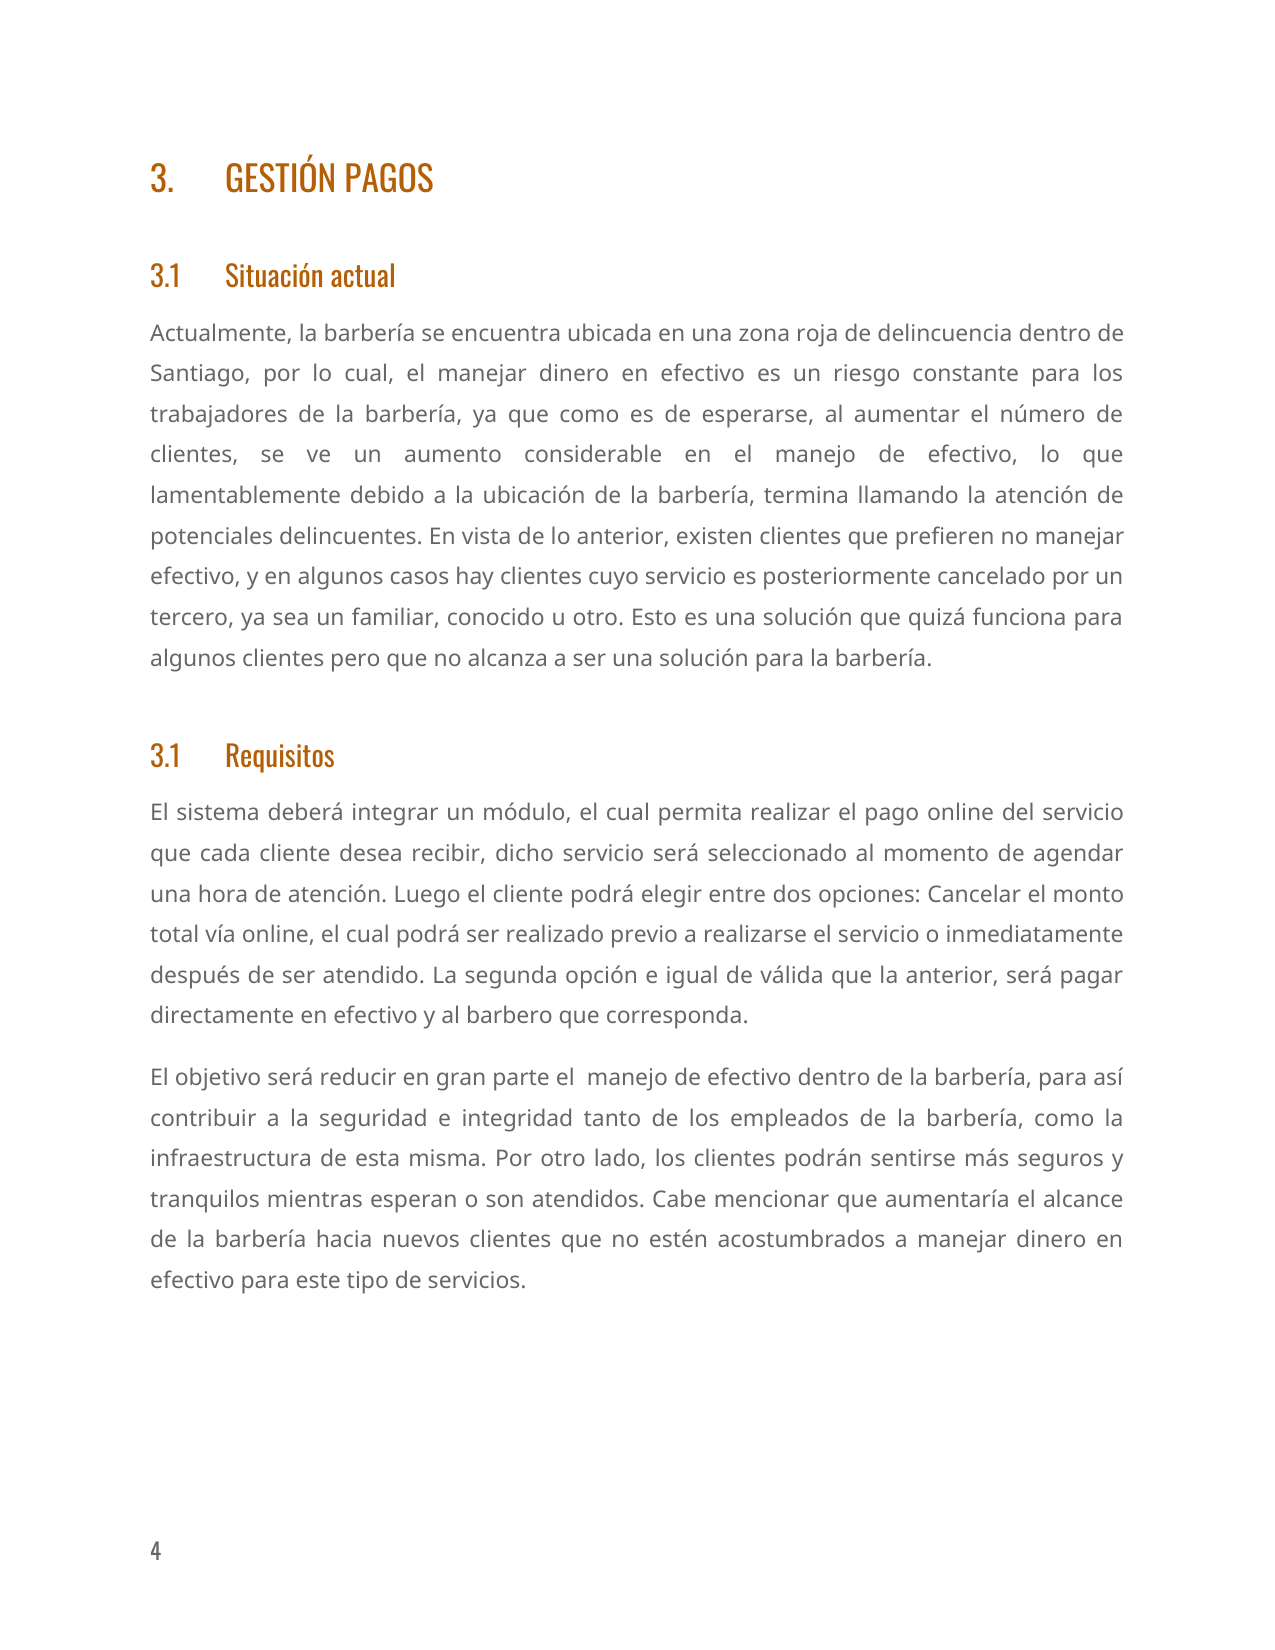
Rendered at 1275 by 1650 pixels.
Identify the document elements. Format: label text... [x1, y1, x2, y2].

text El objetivo será reducir en gran parte el manejo de efectivo dentro de la barbería, para así contribuir a la seguridad e integridad tanto de los empleados de la barbería, como la infraestructura de esta misma. Por otro lado, los clientes podrán sentirse más seguros y tranquilos mientras esperan o son atendidos. Cabe mencionar que aumentaría el alcance de la barbería hacia nuevos clientes que no estén acostumbrados a manejar dinero en efectivo para este tipo de servicios. [150, 1061, 1125, 1295]
subtitle 3. GESTIÓN PAGOS [150, 150, 1125, 202]
text Actualmente, la barbería se encuentra ubicada en una zona roja de delincuencia dentro de Santiago, por lo cual, el manejar dinero en efectivo es un riesgo constante para los trabajadores de la barbería, ya que como es de esperarse, al aumentar el número de clientes, se ve un aumento considerable en el manejo de efectivo, lo que lamentablemente debido a la ubicación de la barbería, termina llamando la atención de potenciales delincuentes. En vista de lo anterior, existen clientes que prefieren no manejar efectivo, y en algunos casos hay clientes cuyo servicio es posteriormente cancelado por un tercero, ya sea un familiar, conocido u otro. Esto es una solución que quizá funciona para algunos clientes pero que no alcanza a ser una solución para la barbería. [150, 317, 1125, 673]
subtitle 3.1 Situación actual [150, 252, 1125, 296]
subtitle 3.1 Requisitos [150, 732, 1125, 775]
text El sistema deberá integrar un módulo, el cual permita realizar el pago online del servicio que cada cliente desea recibir, dicho servicio será seleccionado al momento de agendar una hora de atención. Luego el cliente podrá elegir entre dos opciones: Cancelar el monto total vía online, el cual podrá ser realizado previo a realizarse el servicio o inmediatamente después de ser atendido. La segunda opción e igual de válida que la anterior, será pagar directamente en efectivo y al barbero que corresponda. [150, 796, 1125, 1031]
